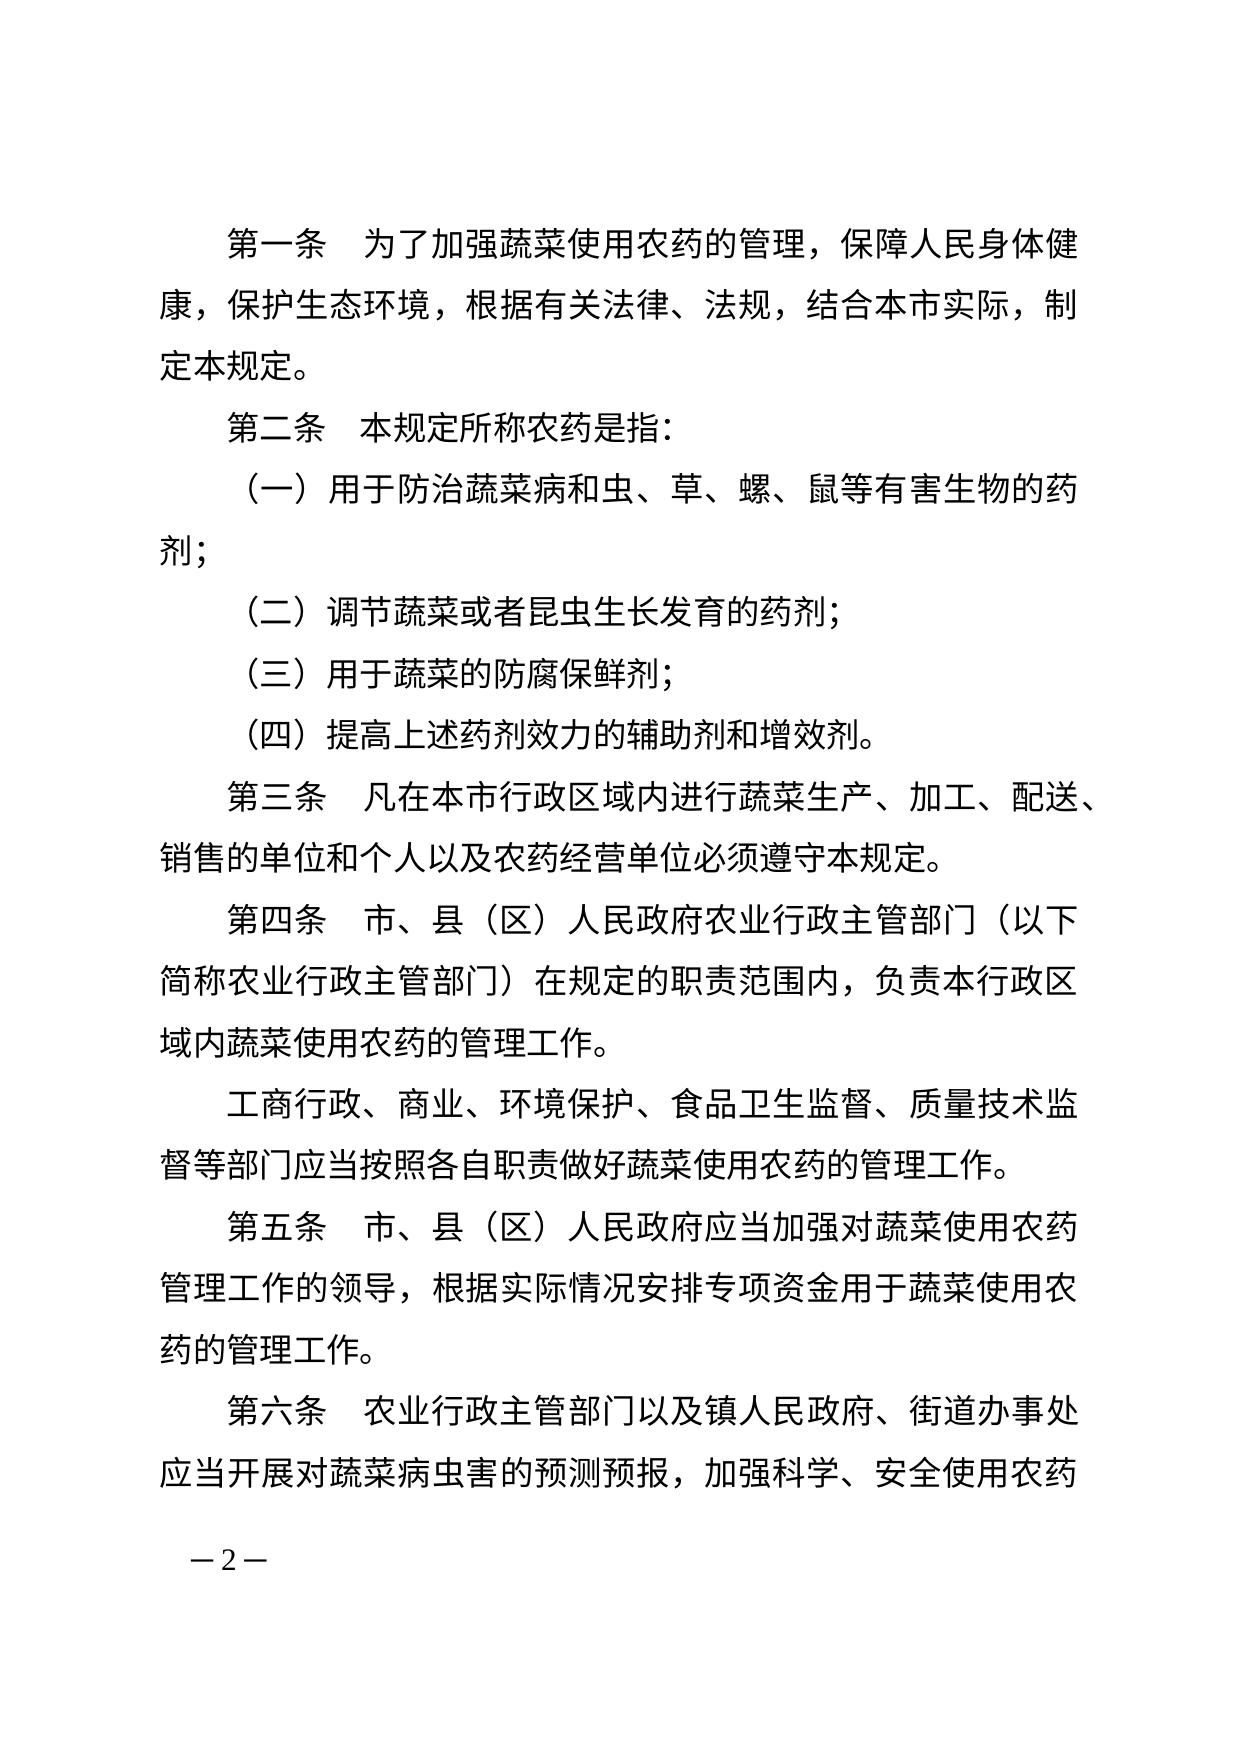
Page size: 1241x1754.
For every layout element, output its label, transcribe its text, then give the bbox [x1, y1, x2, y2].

text 第三条 凡在本市行政区域内进行蔬菜生产、加工、配送、销售的单位和个人以及农药经营单位必须遵守本规定。 [159, 760, 1081, 883]
text （二）调节蔬菜或者昆虫生长发育的药剂； [159, 576, 1081, 637]
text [159, 1374, 1081, 1497]
text （一）用于防治蔬菜病和虫、草、螺、鼠等有害生物的药剂； [159, 453, 1081, 576]
text 第二条 本规定所称农药是指： [159, 391, 1081, 453]
text 第五条 市、县（区）人民政府应当加强对蔬菜使用农药管理工作的领导，根据实际情况安排专项资金用于蔬菜使用农药的管理工作。 [159, 1190, 1081, 1374]
text 第一条 为了加强蔬菜使用农药的管理，保障人民身体健康，保护生态环境，根据有关法律、法规，结合本市实际，制定本规定。 [159, 207, 1081, 391]
text （三）用于蔬菜的防腐保鲜剂； [159, 637, 1081, 698]
text （四）提高上述药剂效力的辅助剂和增效剂。 [159, 698, 1081, 760]
text 工商行政、商业、环境保护、食品卫生监督、质量技术监督等部门应当按照各自职责做好蔬菜使用农药的管理工作。 [159, 1067, 1081, 1190]
text 第四条 市、县（区）人民政府农业行政主管部门（以下简称农业行政主管部门）在规定的职责范围内，负责本行政区域内蔬菜使用农药的管理工作。 [159, 883, 1081, 1067]
